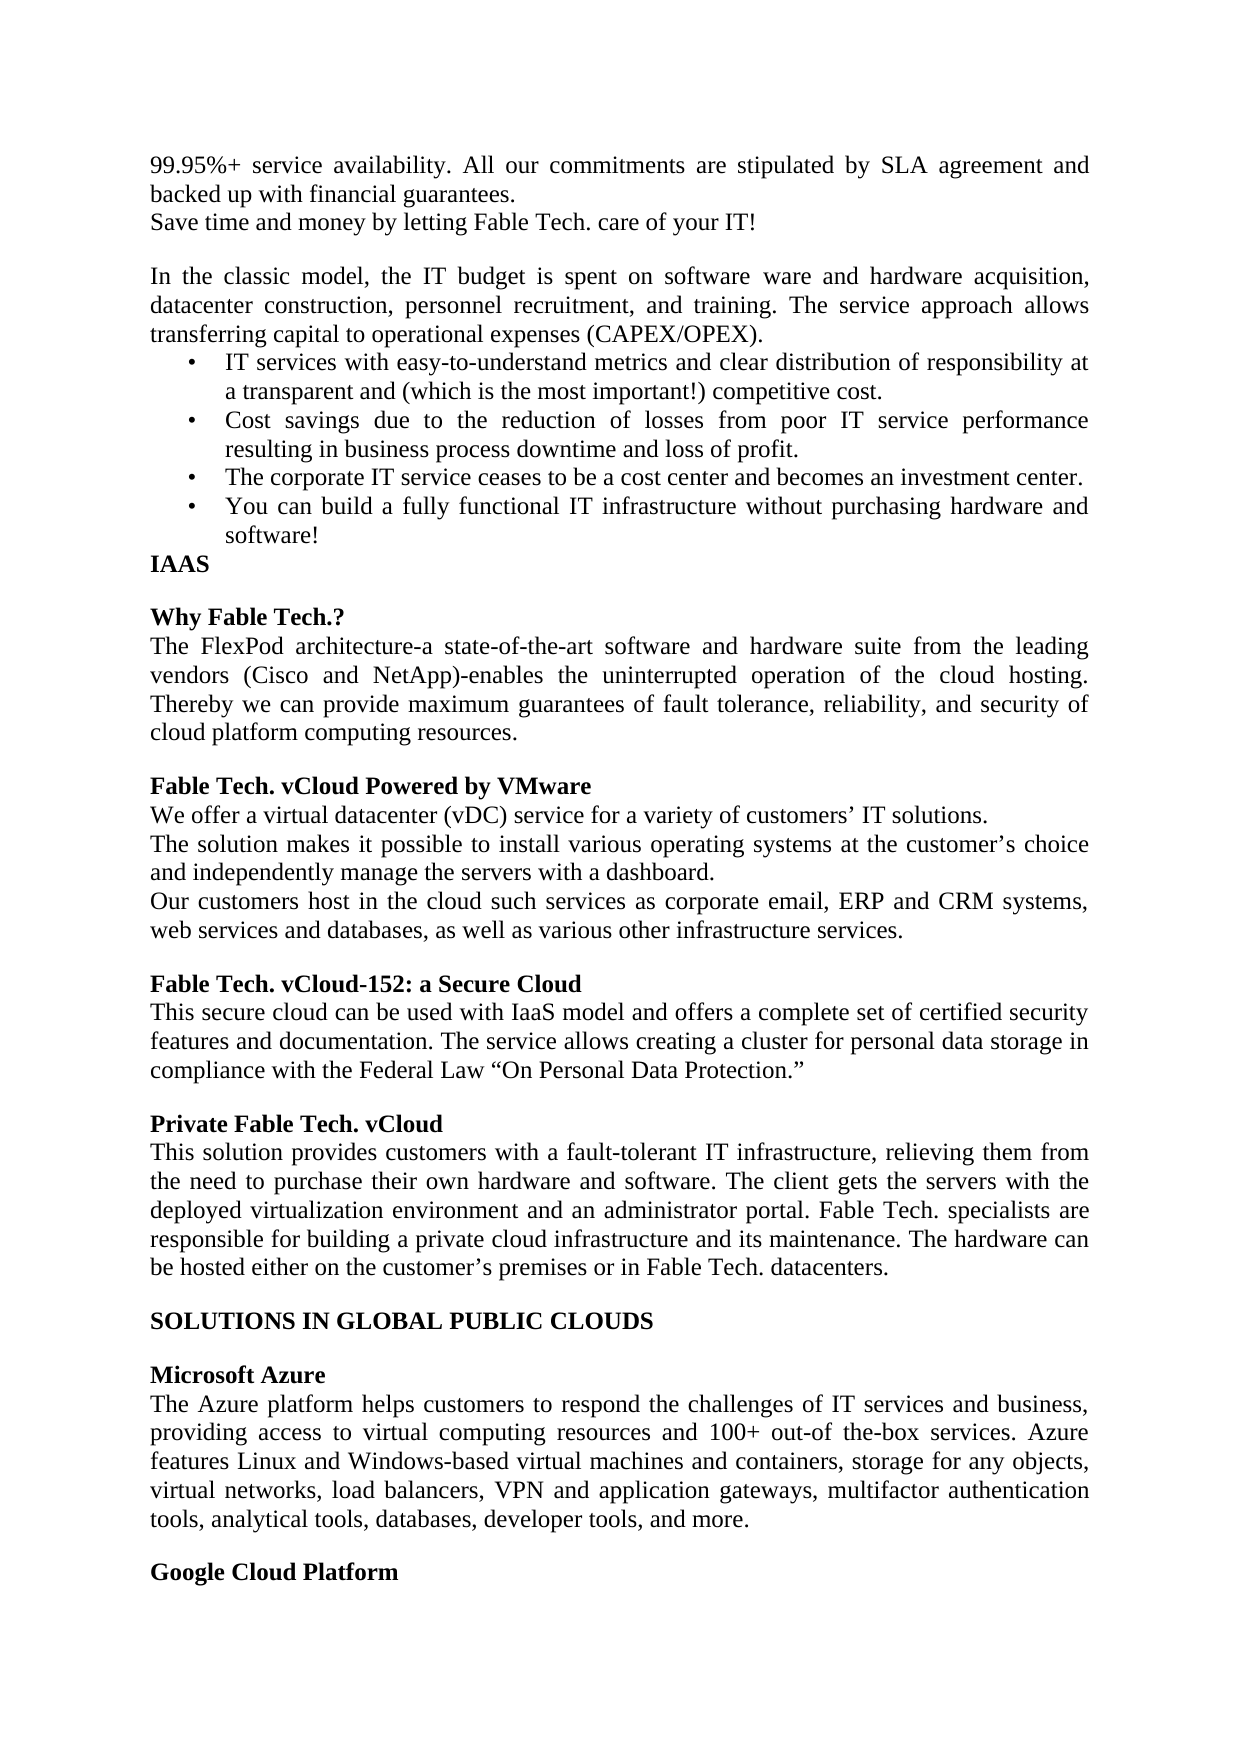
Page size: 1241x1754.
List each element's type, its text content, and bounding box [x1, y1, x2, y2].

list Cost savings due to the reduction of losses from poor IT service performance resulting in business process downtime and loss of profit. [187, 405, 1090, 462]
text 99.95%+ service availability. All our commitments are stipulated by SLA agreement and backed up with financial guarantees. [150, 150, 1090, 207]
text This secure cloud can be used with IaaS model and offers a complete set of certified security features and documentation. The service allows creating a cluster for personal data storage in compliance with the Federal Law “On Personal Data Protection.” [150, 997, 1090, 1084]
text The solution makes it possible to install various operating systems at the customer’s choice and independently manage the servers with a dashboard. [150, 829, 1090, 886]
text Why Fable Tech.? [150, 602, 1090, 631]
list You can build a fully functional IT infrastructure without purchasing hardware and software! [187, 491, 1090, 549]
text Google Cloud Platform [150, 1557, 1090, 1586]
text Fable Tech. vCloud-152: a Secure Cloud [150, 969, 1090, 997]
text SOLUTIONS IN GLOBAL PUBLIC CLOUDS [150, 1306, 1090, 1335]
text Microsoft Azure [150, 1360, 1090, 1389]
text In the classic model, the IT budget is spent on software ware and hardware acquisition, datacenter construction, personnel recruitment, and training. The service approach allows transferring capital to operational expenses (CAPEX/OPEX). [150, 261, 1090, 347]
list The corporate IT service ceases to be a cost center and becomes an investment center. [187, 462, 1090, 491]
text Our customers host in the cloud such services as corporate email, ERP and CRM systems, web services and databases, as well as various other infrastructure services. [150, 886, 1090, 944]
text This solution provides customers with a fault-tolerant IT infrastructure, relieving them from the need to purchase their own hardware and software. The client gets the servers with the deployed virtualization environment and an administrator portal. Fable Tech. specialists are responsible for building a private cloud infrastructure and its maintenance. The hardware can be hosted either on the customer’s premises or in Fable Tech. datacenters. [150, 1137, 1090, 1281]
text Save time and money by letting Fable Tech. care of your IT! [150, 207, 1090, 236]
text Fable Tech. vCloud Powered by VMware [150, 771, 1090, 800]
text The FlexPod architecture-a state-of-the-art software and hardware suite from the leading vendors (Cisco and NetApp)-enables the uninterrupted operation of the cloud hosting. Thereby we can provide maximum guarantees of fault tolerance, reliability, and security of cloud platform computing resources. [150, 631, 1090, 746]
text We offer a virtual datacenter (vDC) service for a variety of customers’ IT solutions. [150, 800, 1090, 829]
text The Azure platform helps customers to respond the challenges of IT services and business, providing access to virtual computing resources and 100+ out-of the-box services. Azure features Linux and Windows-based virtual machines and containers, storage for any objects, virtual networks, load balancers, VPN and application gateways, multifactor authentication tools, analytical tools, databases, developer tools, and more. [150, 1389, 1090, 1532]
list IT services with easy-to-understand metrics and clear distribution of responsibility at a transparent and (which is the most important!) competitive cost. [187, 347, 1090, 405]
text IAAS [150, 549, 1090, 577]
text Private Fable Tech. vCloud [150, 1109, 1090, 1137]
